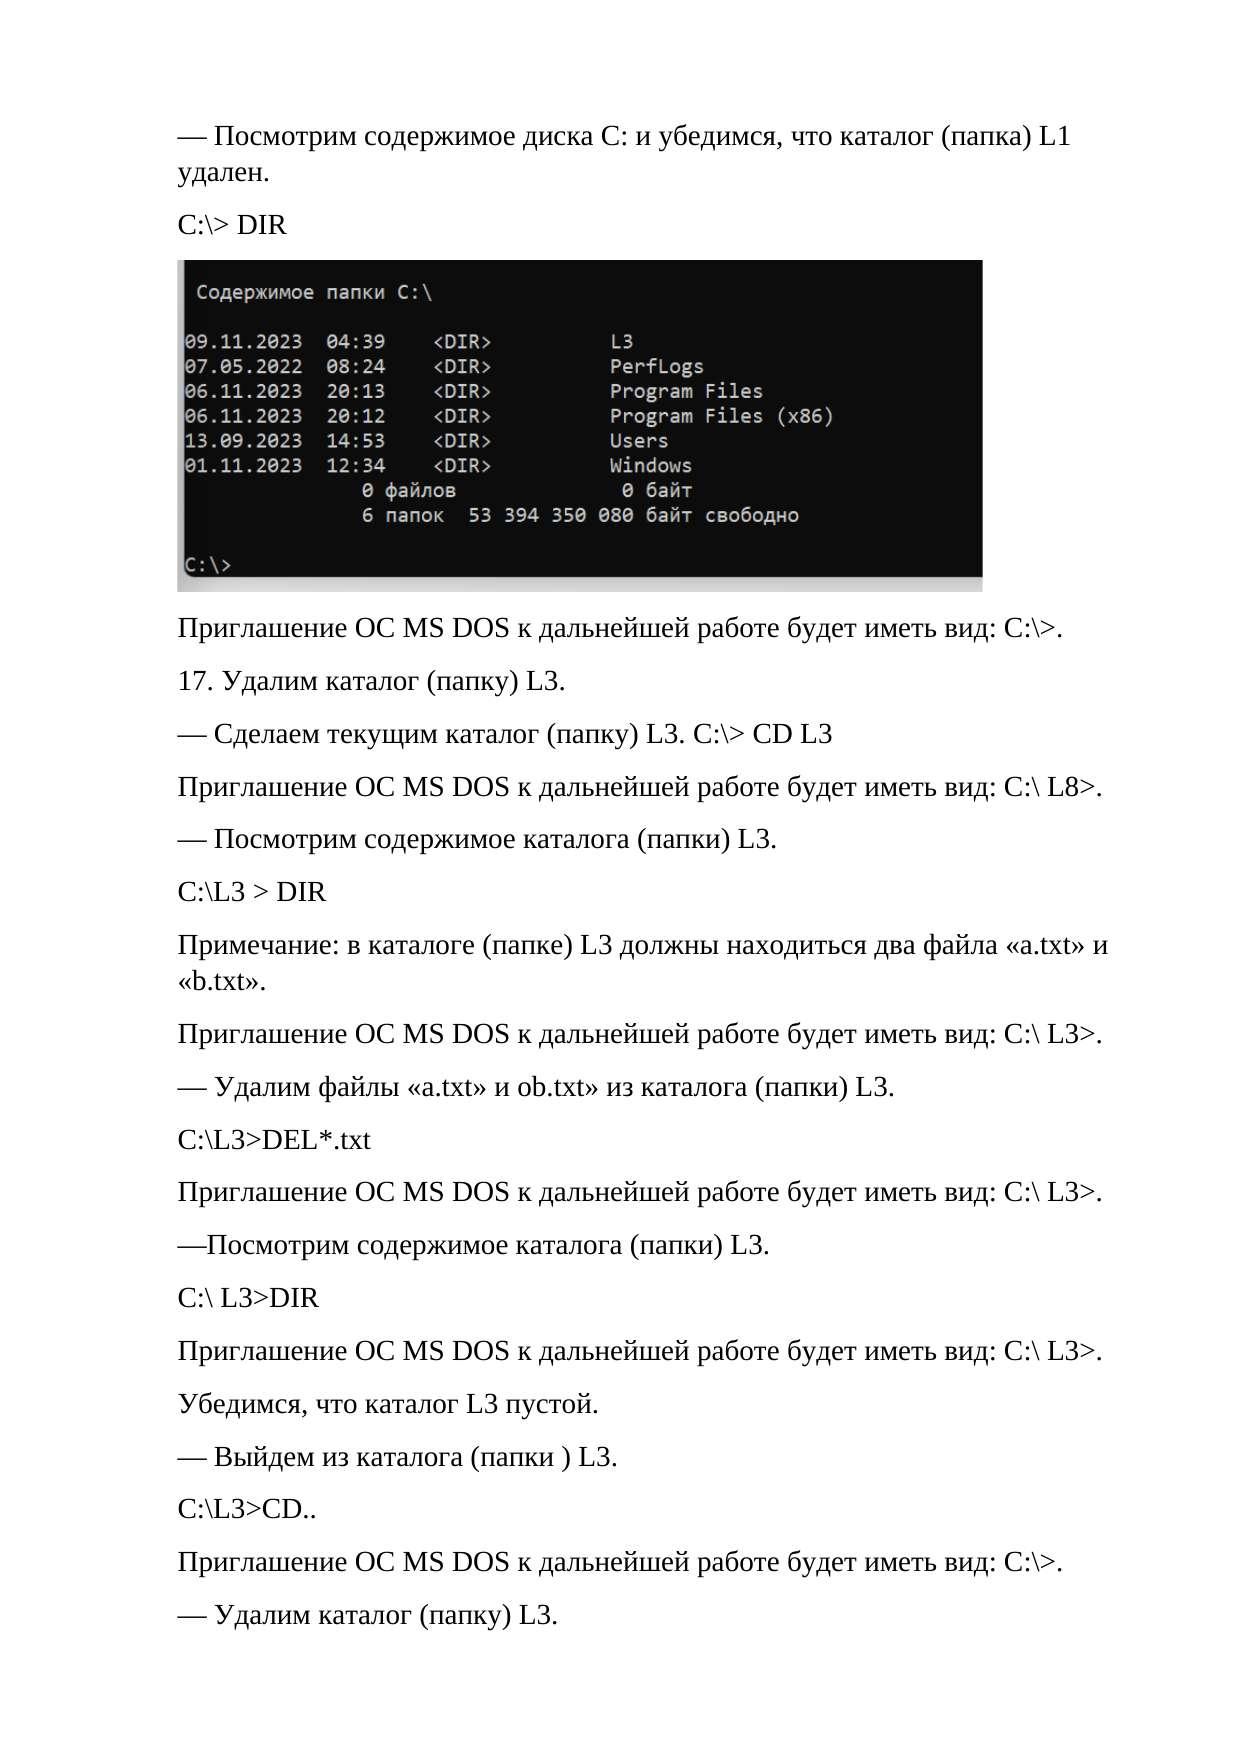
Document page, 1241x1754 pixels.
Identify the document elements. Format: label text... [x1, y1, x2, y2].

text C:\ L3>DIR [177, 1280, 1152, 1314]
text Приглашение ОС MS DOS к дальнейшей работе будет иметь вид: С:\ L8>. [177, 769, 1152, 802]
text — Выйдем из каталога (папки ) L3. [177, 1439, 1152, 1472]
text C:\L3 > DIR [177, 874, 1152, 908]
text С:\> DIR [177, 207, 1152, 241]
text Убедимся, что каталог L3 пустой. [177, 1386, 1152, 1419]
text C:\L3>CD.. [177, 1491, 1152, 1525]
text C:\L3>DEL*.txt [177, 1122, 1152, 1155]
text — Сделаем текущим каталог (папку) L3. С:\> CD L3 [177, 716, 1152, 749]
text Приглашение ОС MS DOS к дальнейшей работе будет иметь вид: С:\>. [177, 610, 1152, 644]
text — Посмотрим содержимое каталога (папки) L3. [177, 822, 1152, 855]
text — Посмотрим содержимое диска С: и убедимся, что каталог (папка) L1 удален. [177, 118, 1152, 188]
text 17. Удалим каталог (папку) L3. [177, 663, 1152, 697]
text Примечание: в каталоге (папке) L3 должны находиться два файла «a.txt» и «b.txt». [177, 927, 1152, 997]
text — Удалим файлы «a.txt» и ob.txt» из каталога (папки) L3. [177, 1069, 1152, 1102]
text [177, 1544, 1152, 1578]
text Приглашение ОС MS DOS к дальнейшей работе будет иметь вид: C:\ L3>. [177, 1333, 1152, 1367]
picture [177, 260, 983, 592]
text Приглашение ОС MS DOS к дальнейшей работе будет иметь вид: С:\ L3>. [177, 1016, 1152, 1050]
text —Посмотрим содержимое каталога (папки) L3. [177, 1227, 1152, 1261]
text Приглашение ОС MS DOS к дальнейшей работе будет иметь вид: C:\ L3>. [177, 1174, 1152, 1208]
text — Удалим каталог (папку) L3. [177, 1597, 1152, 1631]
